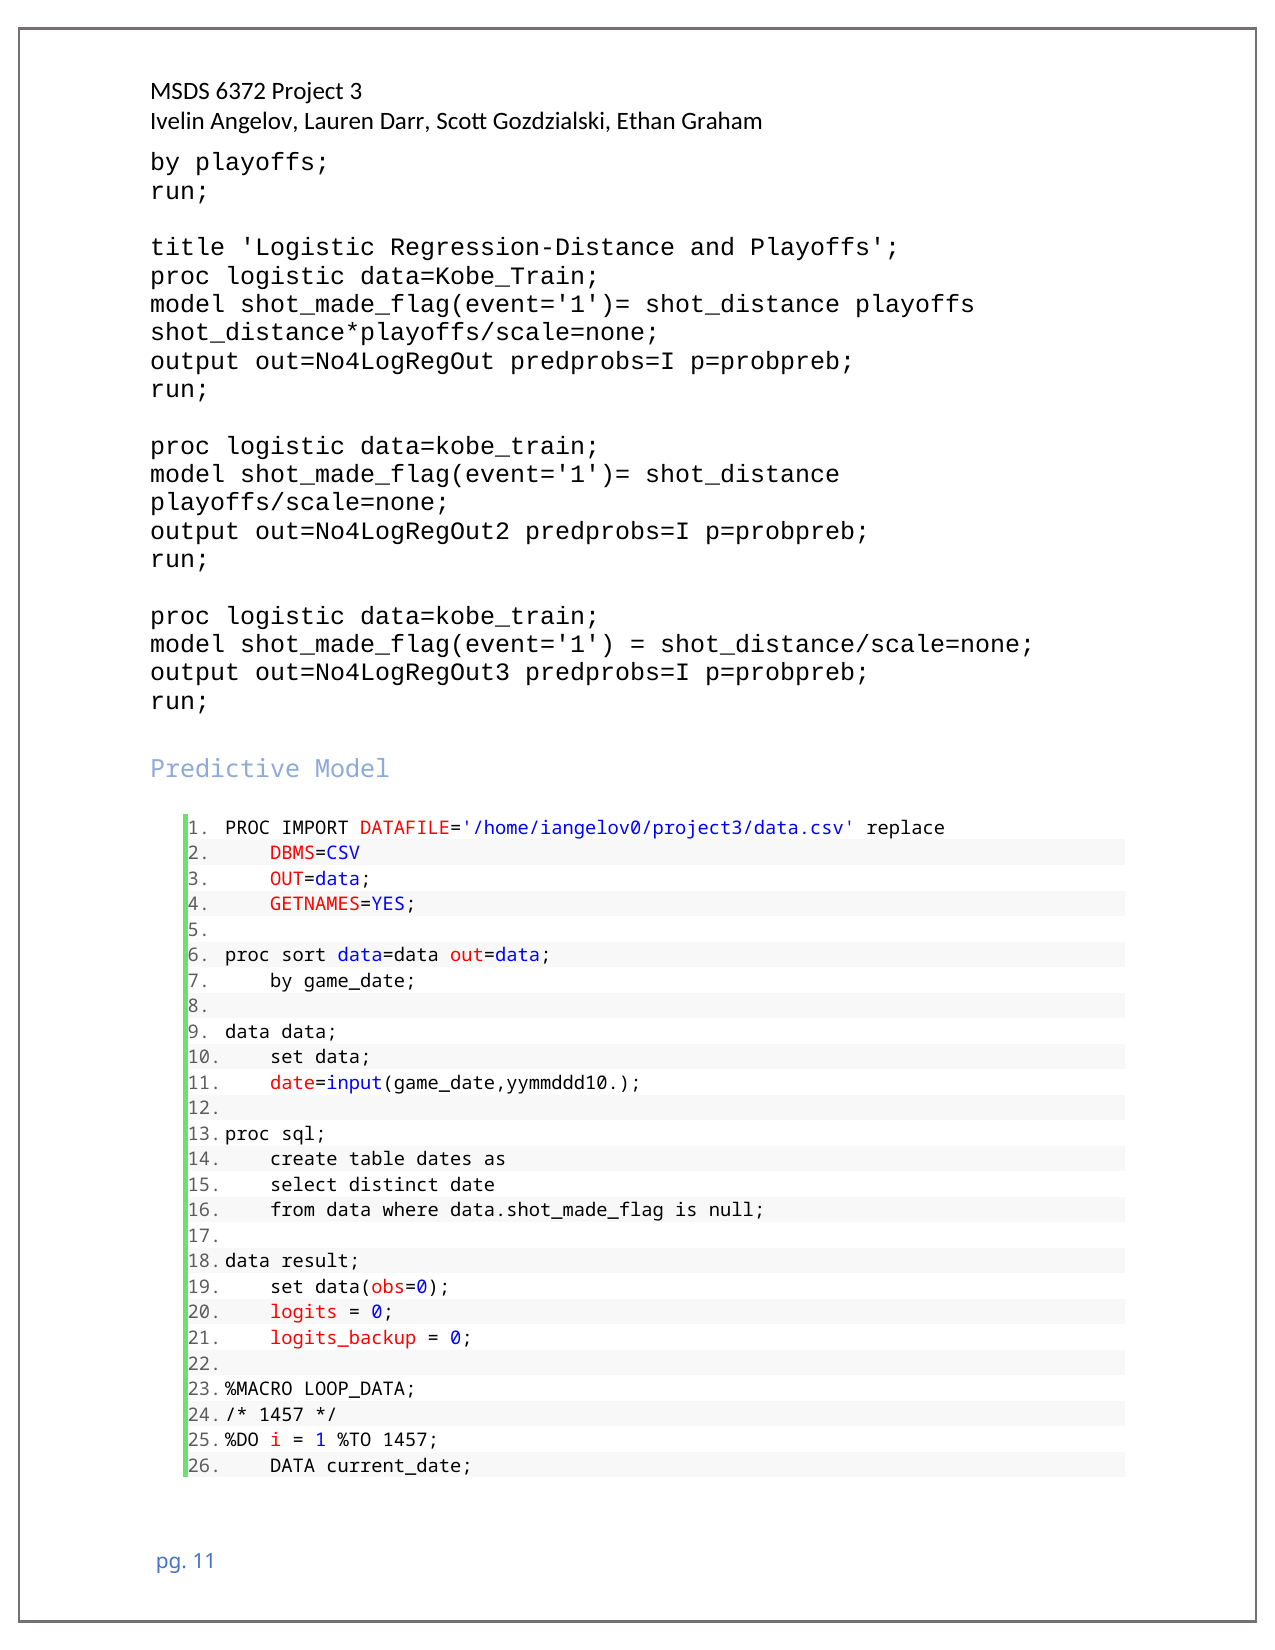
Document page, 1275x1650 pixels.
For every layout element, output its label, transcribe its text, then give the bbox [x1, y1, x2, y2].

text proc logistic data=kobe_train; [150, 603, 1125, 632]
list %DO i = 1 %TO 1457; [188, 1426, 1125, 1452]
list %MACRO LOOP_DATA; [188, 1375, 1125, 1401]
text by playoffs; [150, 150, 1125, 178]
list by game_date; [188, 967, 1125, 993]
list PROC IMPORT DATAFILE='/home/iangelov0/project3/data.csv' replace [188, 814, 1125, 839]
text output out=No4LogRegOut2 predprobs=I p=probpreb; [150, 518, 1125, 547]
list set data(obs=0); [188, 1273, 1125, 1299]
list proc sort data=data out=data; [188, 942, 1125, 967]
list OUT=data; [188, 865, 1125, 891]
text run; [150, 377, 1125, 405]
text run; [150, 688, 1125, 717]
list select distinct date [188, 1171, 1125, 1197]
text title 'Logistic Regression-Distance and Playoffs'; [150, 235, 1125, 263]
text Predictive Model [150, 751, 1125, 785]
list /* 1457 */ [188, 1401, 1125, 1426]
list proc sql; [188, 1120, 1125, 1146]
list GETNAMES=YES; [188, 891, 1125, 916]
list DATA current_date; [188, 1452, 1125, 1477]
text model shot_made_flag(event='1')= shot_distance playoffs/scale=none; [150, 462, 1125, 518]
text run; [150, 547, 1125, 575]
text model shot_made_flag(event='1')= shot_distance playoffs shot_distance*playoffs/scale=none; [150, 292, 1125, 348]
list DBMS=CSV [188, 839, 1125, 865]
list logits_backup = 0; [188, 1324, 1125, 1350]
list set data; [188, 1044, 1125, 1069]
list date=input(game_date,yymmddd10.); [188, 1069, 1125, 1095]
text model shot_made_flag(event='1') = shot_distance/scale=none; [150, 632, 1125, 660]
text proc logistic data=kobe_train; [150, 433, 1125, 462]
list create table dates as [188, 1146, 1125, 1171]
list from data where data.shot_made_flag is null; [188, 1197, 1125, 1222]
list data result; [188, 1248, 1125, 1273]
text run; [150, 178, 1125, 207]
list logits = 0; [188, 1299, 1125, 1324]
text proc logistic data=Kobe_Train; [150, 263, 1125, 292]
text output out=No4LogRegOut3 predprobs=I p=probpreb; [150, 660, 1125, 688]
text output out=No4LogRegOut predprobs=I p=probpreb; [150, 348, 1125, 377]
list data data; [188, 1018, 1125, 1044]
